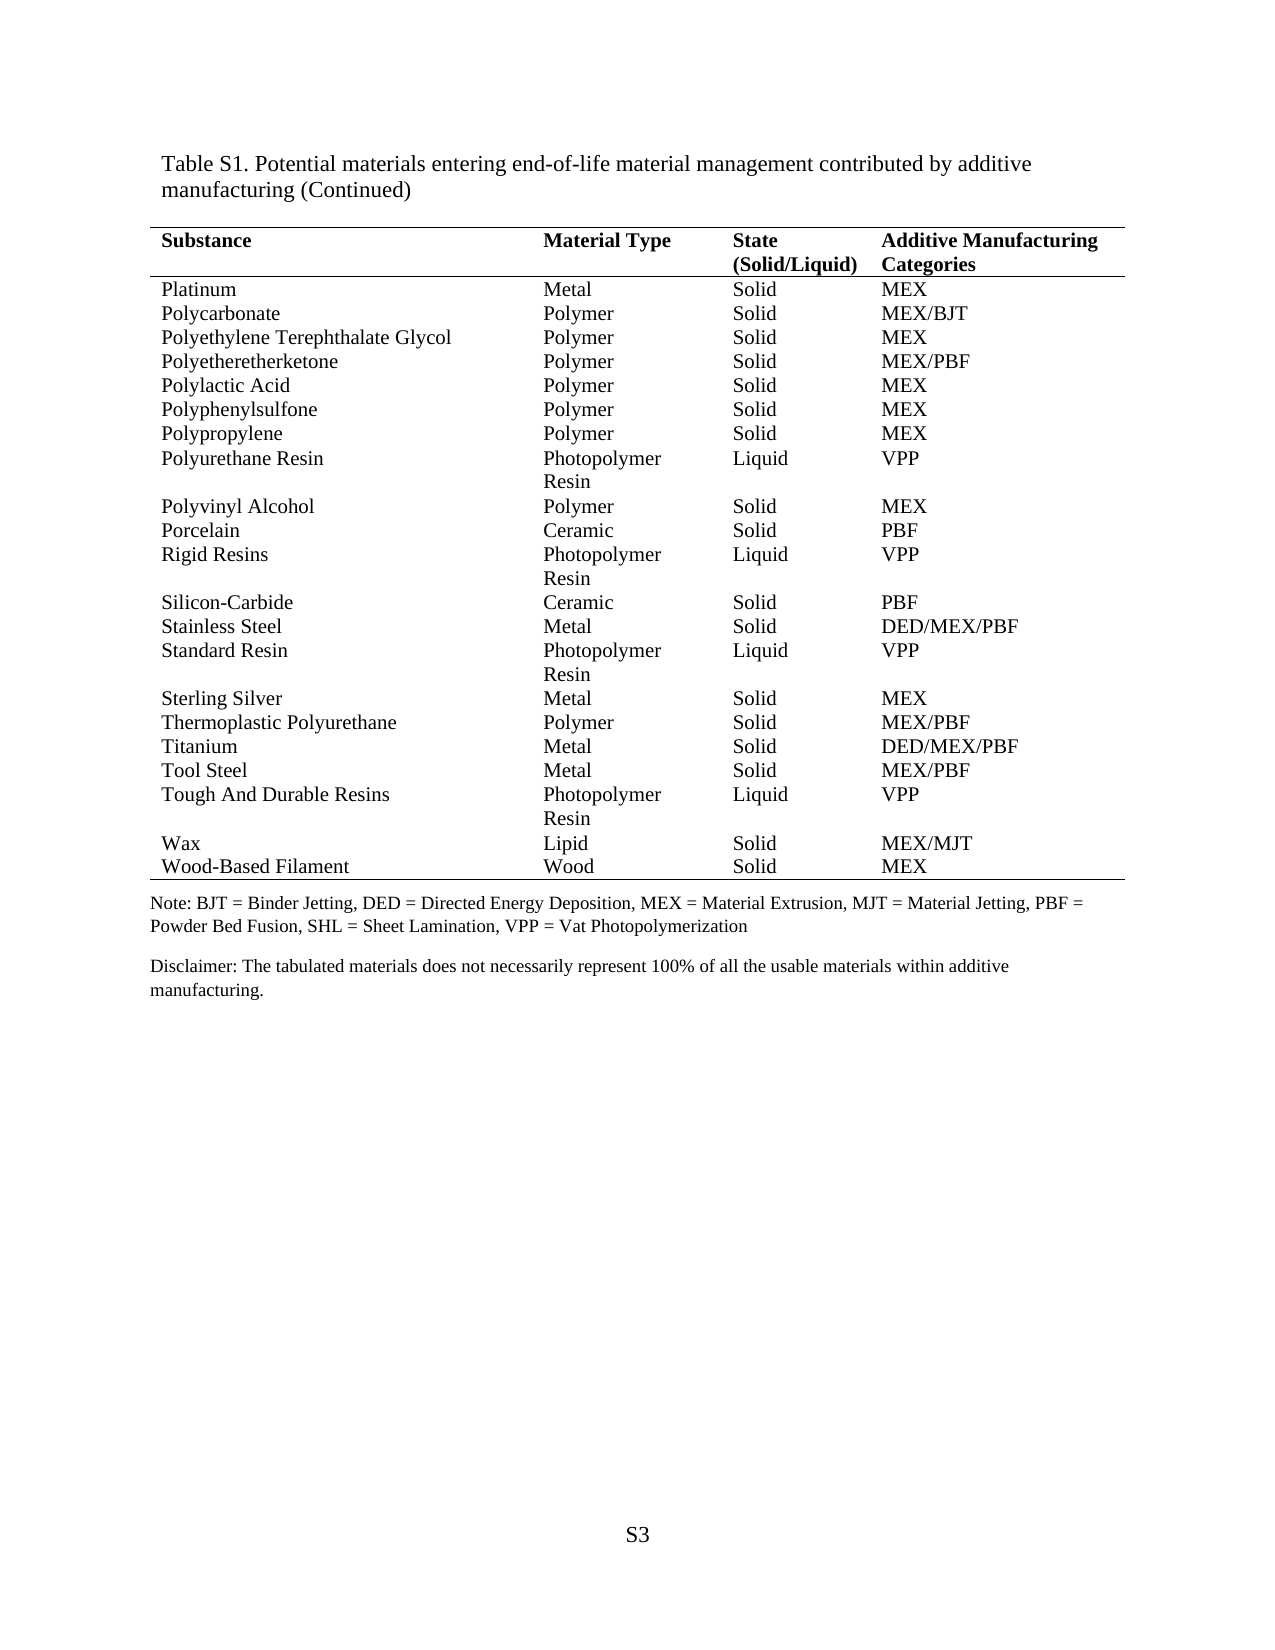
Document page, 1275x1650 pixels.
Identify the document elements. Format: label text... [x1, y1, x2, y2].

table_cell Polymer [532, 373, 721, 397]
table_cell PBF [870, 590, 1125, 614]
table_cell Polymer [532, 421, 721, 445]
table_cell DED/MEX/PBF [870, 614, 1125, 638]
table_cell PBF [870, 518, 1125, 542]
table_cell Stainless Steel [150, 614, 532, 638]
table_cell Solid [721, 277, 870, 301]
table_cell Polymer [532, 710, 721, 734]
table_cell VPP [870, 782, 1125, 830]
table_cell Solid [721, 686, 870, 710]
table_cell Tough And Durable Resins [150, 782, 532, 830]
table_cell Solid [721, 397, 870, 421]
table_cell Lipid [532, 830, 721, 854]
table_cell MEX/PBF [870, 710, 1125, 734]
table_cell Liquid [721, 445, 870, 493]
table_cell Solid [721, 758, 870, 782]
table_cell Solid [721, 349, 870, 373]
table_cell MEX [870, 494, 1125, 518]
table_cell MEX [870, 397, 1125, 421]
table_cell Sterling Silver [150, 686, 532, 710]
table_cell Polymer [532, 349, 721, 373]
table_cell VPP [870, 542, 1125, 590]
table_cell Solid [721, 421, 870, 445]
table_cell Liquid [721, 782, 870, 830]
table_cell Polyethylene Terephthalate Glycol [150, 325, 532, 349]
table_cell Thermoplastic Polyurethane [150, 710, 532, 734]
text Note: BJT = Binder Jetting, DED = Directed Energy Deposition, MEX = Material Extrusion, MJT = Material Jetting, PBF = Powder Bed Fusion, SHL = Sheet Lamination, VPP = Vat Photopolymerization [150, 892, 1125, 937]
table_cell MEX/MJT [870, 830, 1125, 854]
table_cell Metal [532, 686, 721, 710]
table_cell MEX [870, 421, 1125, 445]
table_cell Material Type [532, 228, 721, 276]
table_cell DED/MEX/PBF [870, 734, 1125, 758]
table_cell Wax [150, 830, 532, 854]
table_cell Polymer [532, 397, 721, 421]
table_cell Photopolymer Resin [532, 542, 721, 590]
table_cell MEX [870, 277, 1125, 301]
table_cell Solid [721, 494, 870, 518]
table_cell Additive Manufacturing Categories [870, 228, 1125, 276]
table_cell Polymer [532, 301, 721, 325]
table_cell Metal [532, 277, 721, 301]
table_cell Polyurethane Resin [150, 445, 532, 493]
table_cell MEX [870, 855, 1125, 878]
table_cell Solid [721, 301, 870, 325]
table_cell MEX/PBF [870, 349, 1125, 373]
table_cell Polymer [532, 325, 721, 349]
table_cell Metal [532, 734, 721, 758]
table_cell Wood [532, 855, 721, 878]
table_cell Metal [532, 614, 721, 638]
table_cell Polypropylene [150, 421, 532, 445]
table_cell Titanium [150, 734, 532, 758]
table_cell Solid [721, 734, 870, 758]
table_cell Solid [721, 710, 870, 734]
table_cell MEX [870, 325, 1125, 349]
table_cell Photopolymer Resin [532, 782, 721, 830]
table_cell MEX [870, 686, 1125, 710]
table_cell Polycarbonate [150, 301, 532, 325]
table_header Table S1. Potential materials entering end-of-life material management contributed by additive manufacturing (Continued) [150, 150, 1125, 227]
table_cell Standard Resin [150, 638, 532, 686]
table_cell Polymer [532, 494, 721, 518]
table_cell Tool Steel [150, 758, 532, 782]
table_cell Wood-Based Filament [150, 855, 532, 878]
table_cell Solid [721, 373, 870, 397]
table_cell Solid [721, 518, 870, 542]
table_cell Rigid Resins [150, 542, 532, 590]
table_cell MEX/PBF [870, 758, 1125, 782]
table_cell Metal [532, 758, 721, 782]
table_cell Photopolymer Resin [532, 638, 721, 686]
table_cell Solid [721, 614, 870, 638]
table_cell Polyphenylsulfone [150, 397, 532, 421]
table_cell Solid [721, 325, 870, 349]
table_cell Solid [721, 855, 870, 878]
table_cell Ceramic [532, 518, 721, 542]
table_cell VPP [870, 445, 1125, 493]
table_cell Substance [150, 228, 532, 276]
text Disclaimer: The tabulated materials does not necessarily represent 100% of all the usable materials within additive manufacturing. [150, 955, 1125, 1000]
table_cell VPP [870, 638, 1125, 686]
table_cell MEX/BJT [870, 301, 1125, 325]
table_cell Polyvinyl Alcohol [150, 494, 532, 518]
table_cell Photopolymer Resin [532, 445, 721, 493]
table_cell Porcelain [150, 518, 532, 542]
table_cell Solid [721, 830, 870, 854]
table_cell MEX [870, 373, 1125, 397]
table_cell Polyetheretherketone [150, 349, 532, 373]
table_cell State (Solid/Liquid) [721, 228, 870, 276]
table_cell Liquid [721, 542, 870, 590]
table_cell Liquid [721, 638, 870, 686]
table_cell Platinum [150, 277, 532, 301]
table_cell Silicon-Carbide [150, 590, 532, 614]
table_cell Polylactic Acid [150, 373, 532, 397]
table_cell Solid [721, 590, 870, 614]
table_cell Ceramic [532, 590, 721, 614]
